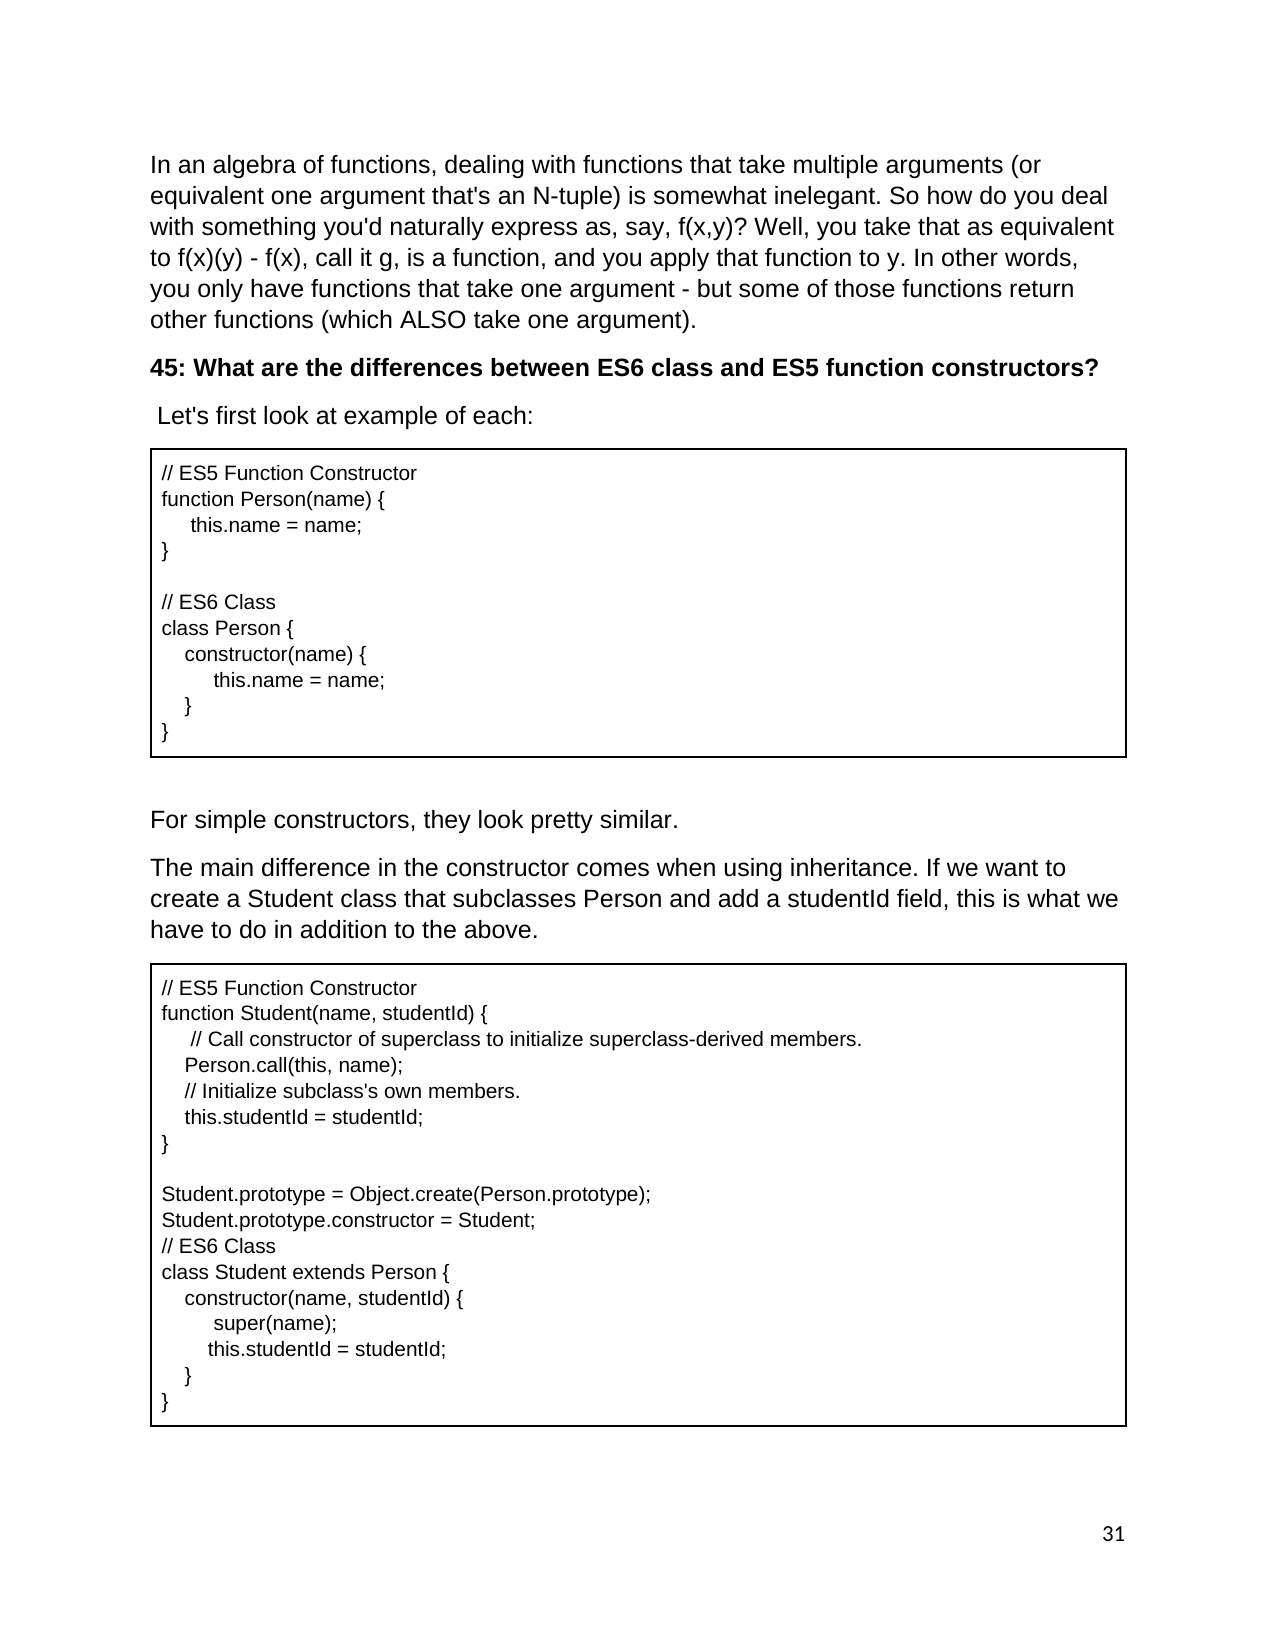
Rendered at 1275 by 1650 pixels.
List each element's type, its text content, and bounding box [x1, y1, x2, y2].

text Let's first look at example of each: [150, 401, 1125, 429]
table_header // ES5 Function Constructor function Person(name) { this.name = name; } // ES6 Class class Person { constructor(name) { this.name = name; } } [152, 450, 1125, 756]
table_header // ES5 Function Constructor function Student(name, studentId) { // Call constructor of superclass to initialize superclass-derived members. Person.call(this, name); // Initialize subclass's own members. this.studentId = studentId; } Student.prototype = Object.create(Person.prototype); Student.prototype.constructor = Student; // ES6 Class class Student extends Person { constructor(name, studentId) { super(name); this.studentId = studentId; } } [152, 965, 1125, 1425]
text In an algebra of functions, dealing with functions that take multiple arguments (or equivalent one argument that's an N-tuple) is somewhat inelegant. So how do you deal with something you'd naturally express as, say, f(x,y)? Well, you take that as equivalent to f(x)(y) - f(x), call it g, is a function, and you apply that function to y. In other words, you only have functions that take one argument - but some of those functions return other functions (which ALSO take one argument). [150, 150, 1125, 334]
text The main difference in the constructor comes when using inheritance. If we want to create a Student class that subclasses Person and add a studentId field, this is what we have to do in addition to the above. [150, 853, 1125, 944]
text 45: What are the differences between ES6 class and ES5 function constructors? [150, 353, 1125, 382]
text For simple constructors, they look pretty similar. [150, 805, 1125, 834]
